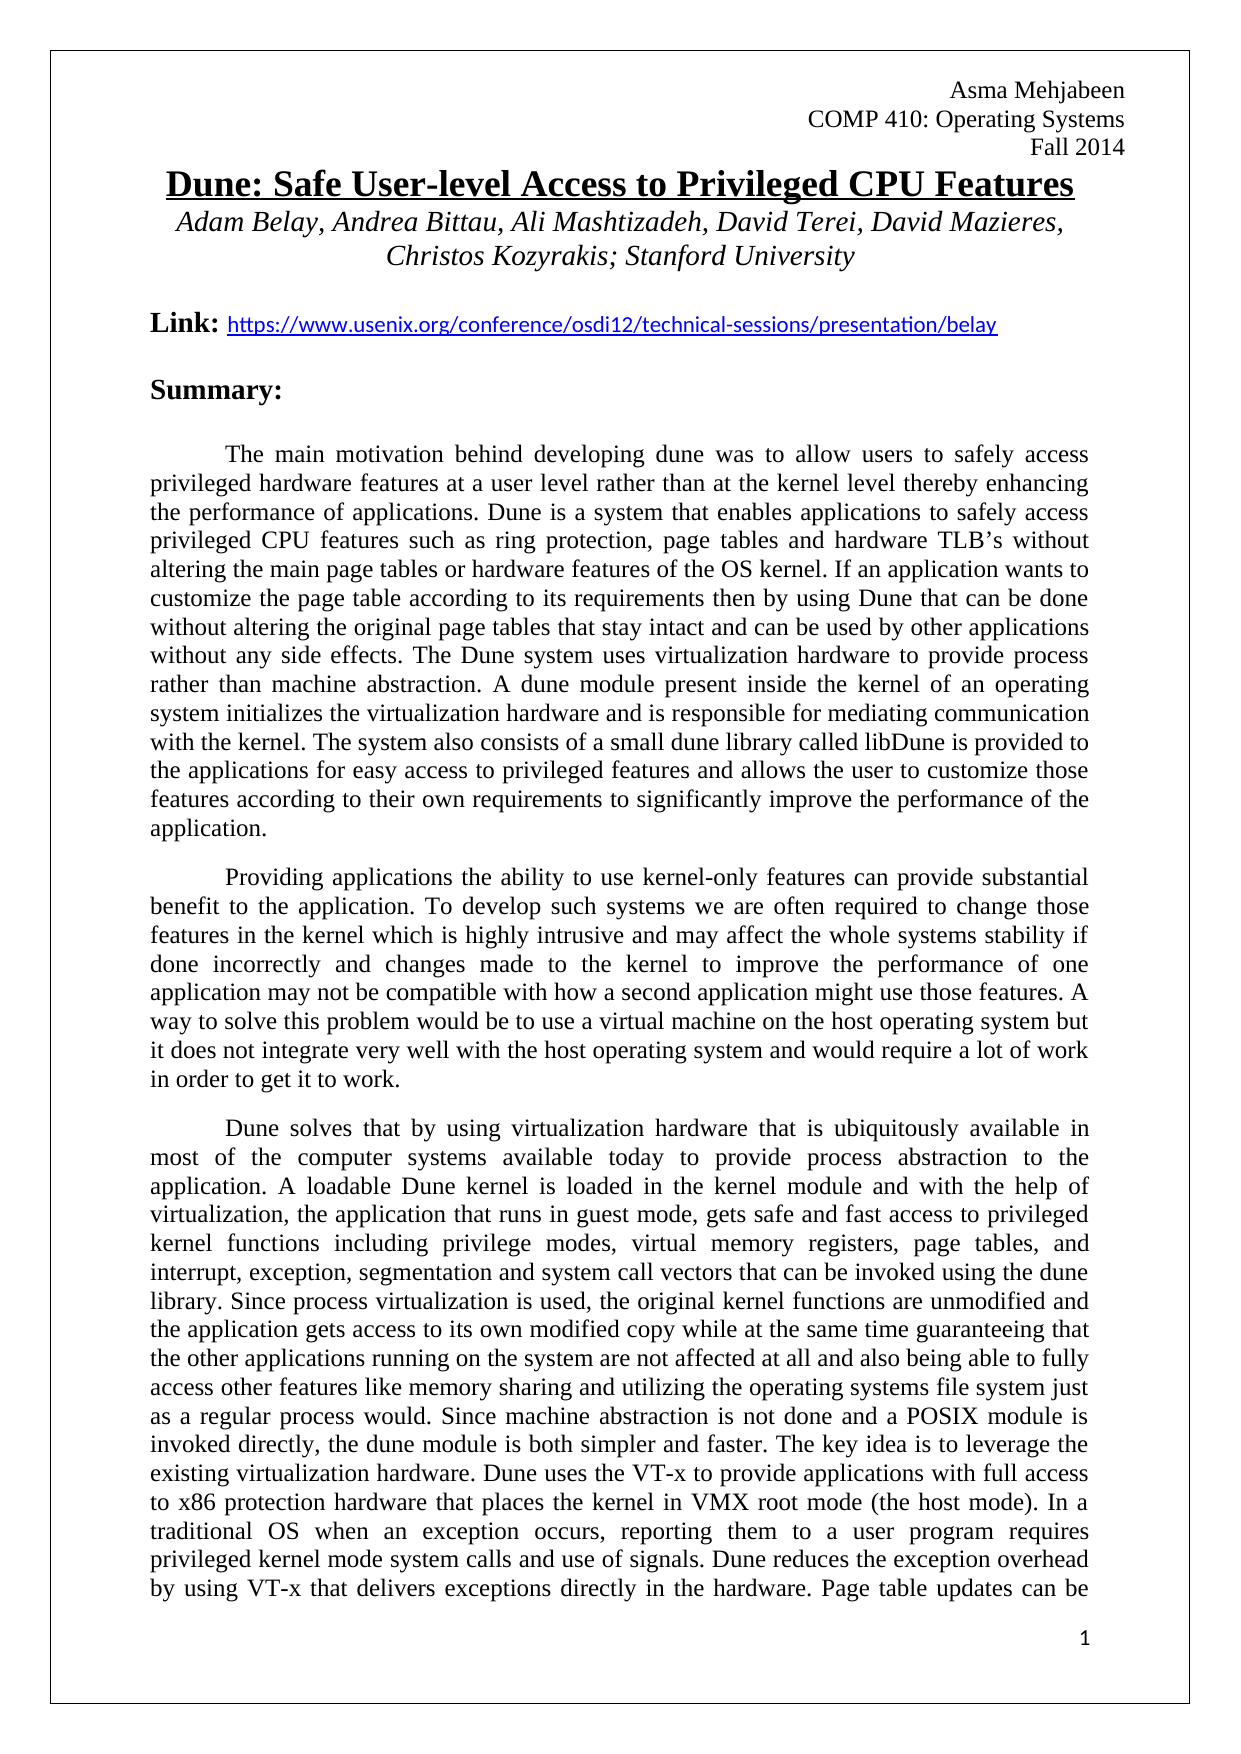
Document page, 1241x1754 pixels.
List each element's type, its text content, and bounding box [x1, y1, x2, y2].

text Providing applications the ability to use kernel-only features can provide substantial benefit to the application. To develop such systems we are often required to change those features in the kernel which is highly intrusive and may affect the whole systems stability if done incorrectly and changes made to the kernel to improve the performance of one application may not be compatible with how a second application might use those features. A way to solve this problem would be to use a virtual machine on the host operating system but it does not integrate very well with the host operating system and would require a lot of work in order to get it to work. [150, 862, 1090, 1092]
text Summary: [150, 372, 1090, 406]
text Adam Belay, Andrea Bittau, Ali Mashtizadeh, David Terei, David Mazieres, Christos Kozyrakis; Stanford University [150, 204, 1090, 271]
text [150, 1113, 1090, 1602]
text The main motivation behind developing dune was to allow users to safely access privileged hardware features at a user level rather than at the kernel level thereby enhancing the performance of applications. Dune is a system that enables applications to safely access privileged CPU features such as ring protection, page tables and hardware TLB’s without altering the main page tables or hardware features of the OS kernel. If an application wants to customize the page table according to its requirements then by using Dune that can be done without altering the original page tables that stay intact and can be used by other applications without any side effects. The Dune system uses virtualization hardware to provide process rather than machine abstraction. A dune module present inside the kernel of an operating system initializes the virtualization hardware and is responsible for mediating communication with the kernel. The system also consists of a small dune library called libDune is provided to the applications for easy access to privileged features and allows the user to customize those features according to their own requirements to significantly improve the performance of the application. [150, 439, 1090, 842]
text Link: https://www.usenix.org/conference/osdi12/technical-sessions/presentation/belay [150, 305, 1090, 338]
text Dune: Safe User-level Access to Privileged CPU Features [150, 161, 1090, 204]
